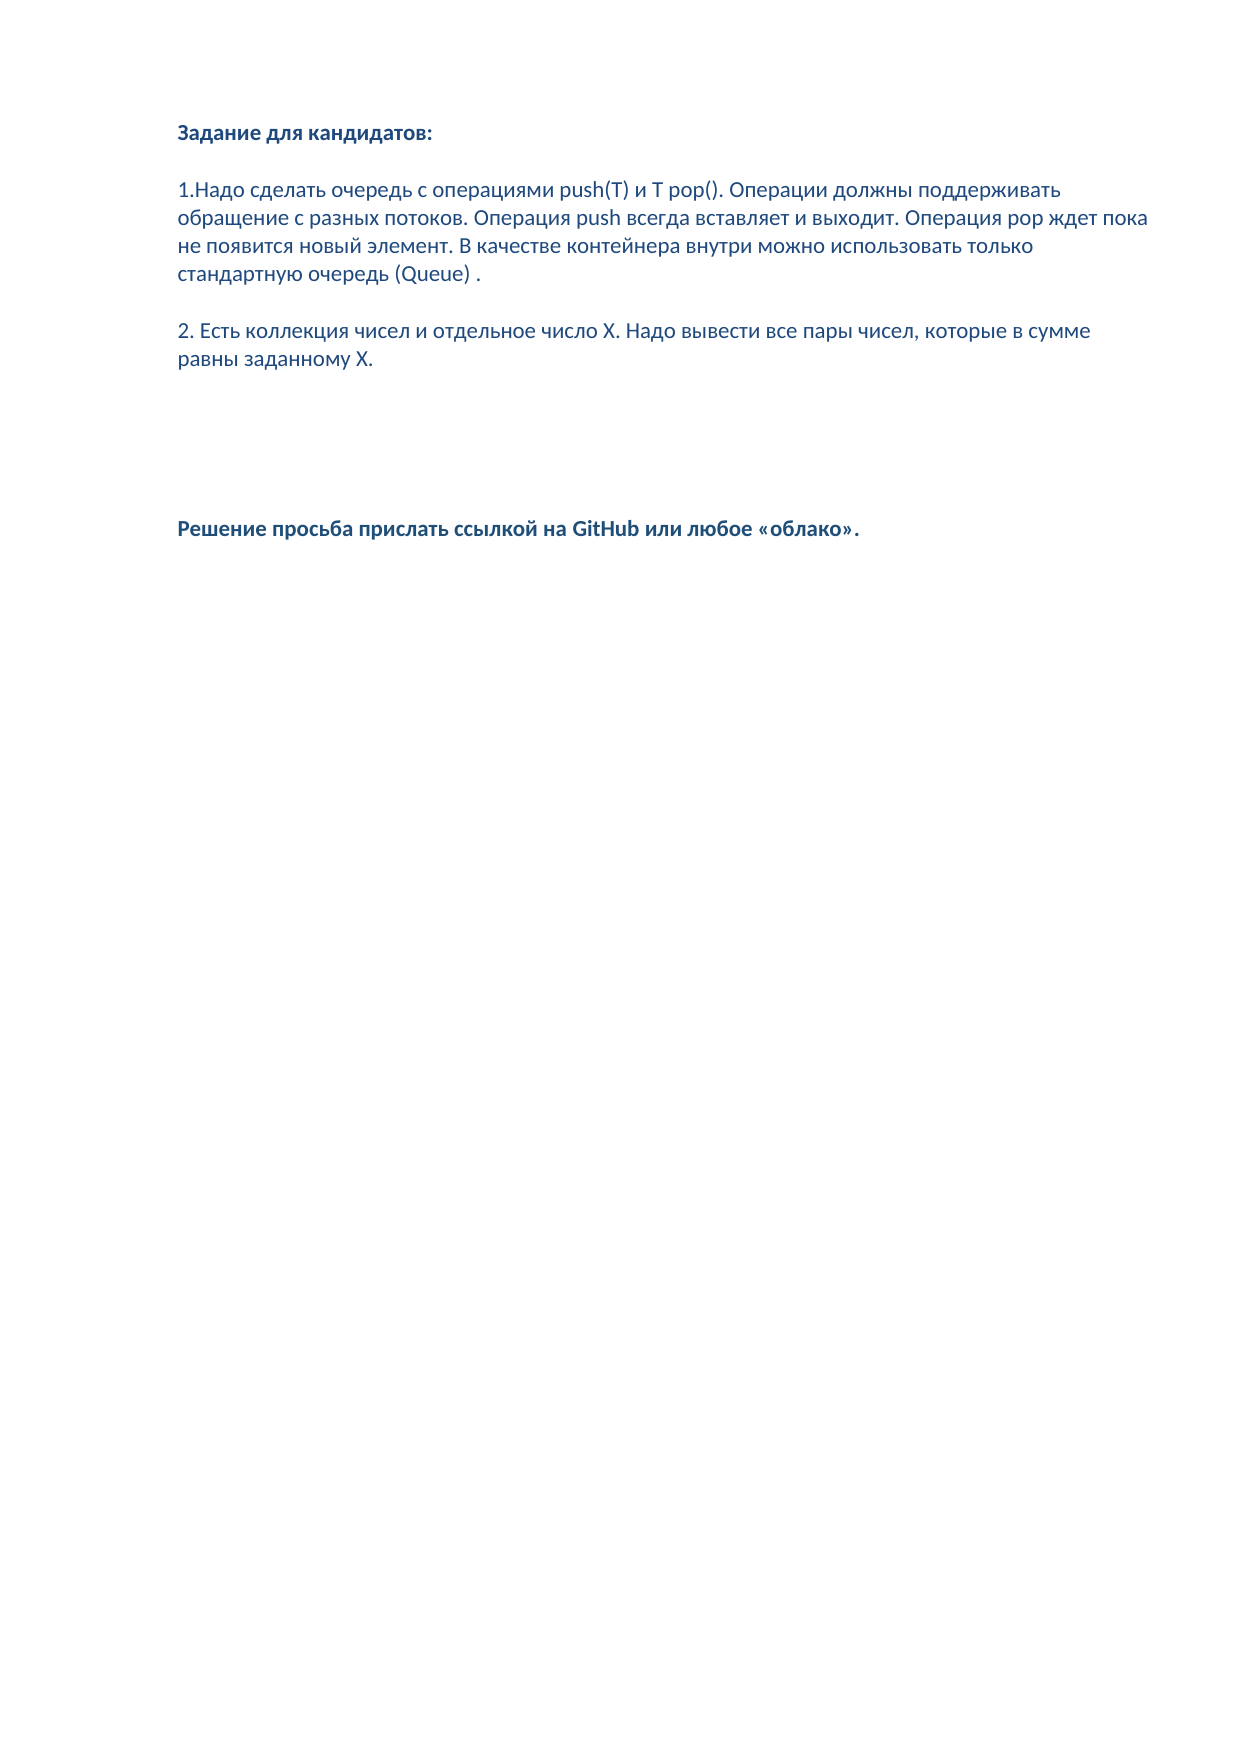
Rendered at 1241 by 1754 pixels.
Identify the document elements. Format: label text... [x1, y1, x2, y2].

text 1.Надо сделать очередь с операциями push(T) и T pop(). Операции должны поддерживать обращение с разных потоков. Операция push всегда вставляет и выходит. Операция pop ждет пока не появится новый элемент. В качестве контейнера внутри можно использовать только стандартную очередь (Queue) . [177, 175, 1152, 287]
text 2. Есть коллекция чисел и отдельное число Х. Надо вывести все пары чисел, которые в сумме равны заданному Х. [177, 317, 1152, 373]
text Задание для кандидатов: [177, 118, 1152, 146]
text Решение просьба прислать ссылкой на GitHub или любое «облако». [177, 514, 1152, 542]
